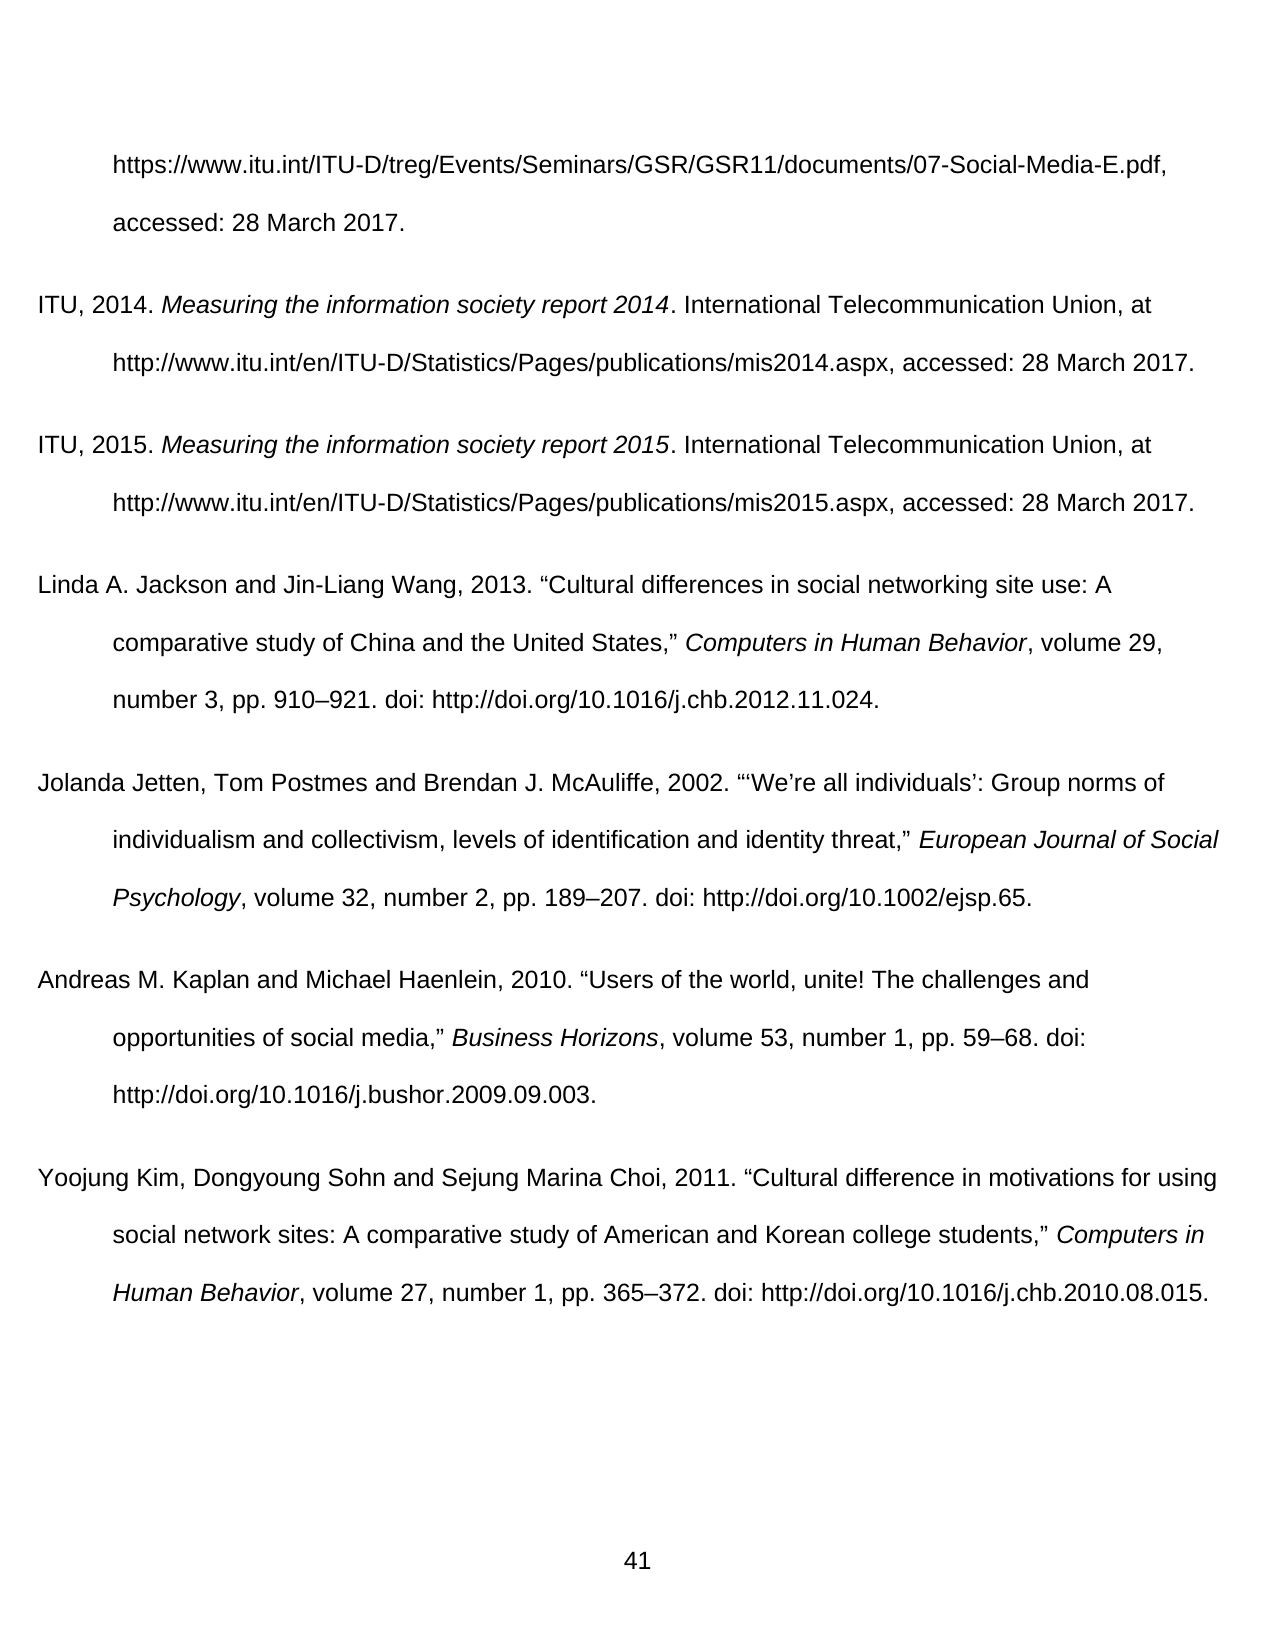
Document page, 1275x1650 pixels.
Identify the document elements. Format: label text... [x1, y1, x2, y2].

text ITU, 2014. Measuring the information society report 2014. International Telecommunication Union, at http://www.itu.int/en/ITU-D/Statistics/Pages/publications/mis2014.aspx, accessed: 28 March 2017. [37, 290, 1238, 376]
text Linda A. Jackson and Jin-Liang Wang, 2013. “Cultural differences in social networking site use: A comparative study of China and the United States,” Computers in Human Behavior, volume 29, number 3, pp. 910–921. doi: http://doi.org/10.1016/j.chb.2012.11.024. [37, 570, 1238, 714]
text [37, 150, 1238, 236]
text Andreas M. Kaplan and Michael Haenlein, 2010. “Users of the world, unite! The challenges and opportunities of social media,” Business Horizons, volume 53, number 1, pp. 59–68. doi: http://doi.org/10.1016/j.bushor.2009.09.003. [37, 965, 1238, 1109]
text ITU, 2015. Measuring the information society report 2015. International Telecommunication Union, at http://www.itu.int/en/ITU-D/Statistics/Pages/publications/mis2015.aspx, accessed: 28 March 2017. [37, 430, 1238, 516]
text Yoojung Kim, Dongyoung Sohn and Sejung Marina Choi, 2011. “Cultural difference in motivations for using social network sites: A comparative study of American and Korean college students,” Computers in Human Behavior, volume 27, number 1, pp. 365–372. doi: http://doi.org/10.1016/j.chb.2010.08.015. [37, 1162, 1238, 1306]
text Jolanda Jetten, Tom Postmes and Brendan J. McAuliffe, 2002. “‘We’re all individuals’: Group norms of individualism and collectivism, levels of identification and identity threat,” European Journal of Social Psychology, volume 32, number 2, pp. 189–207. doi: http://doi.org/10.1002/ejsp.65. [37, 767, 1238, 911]
